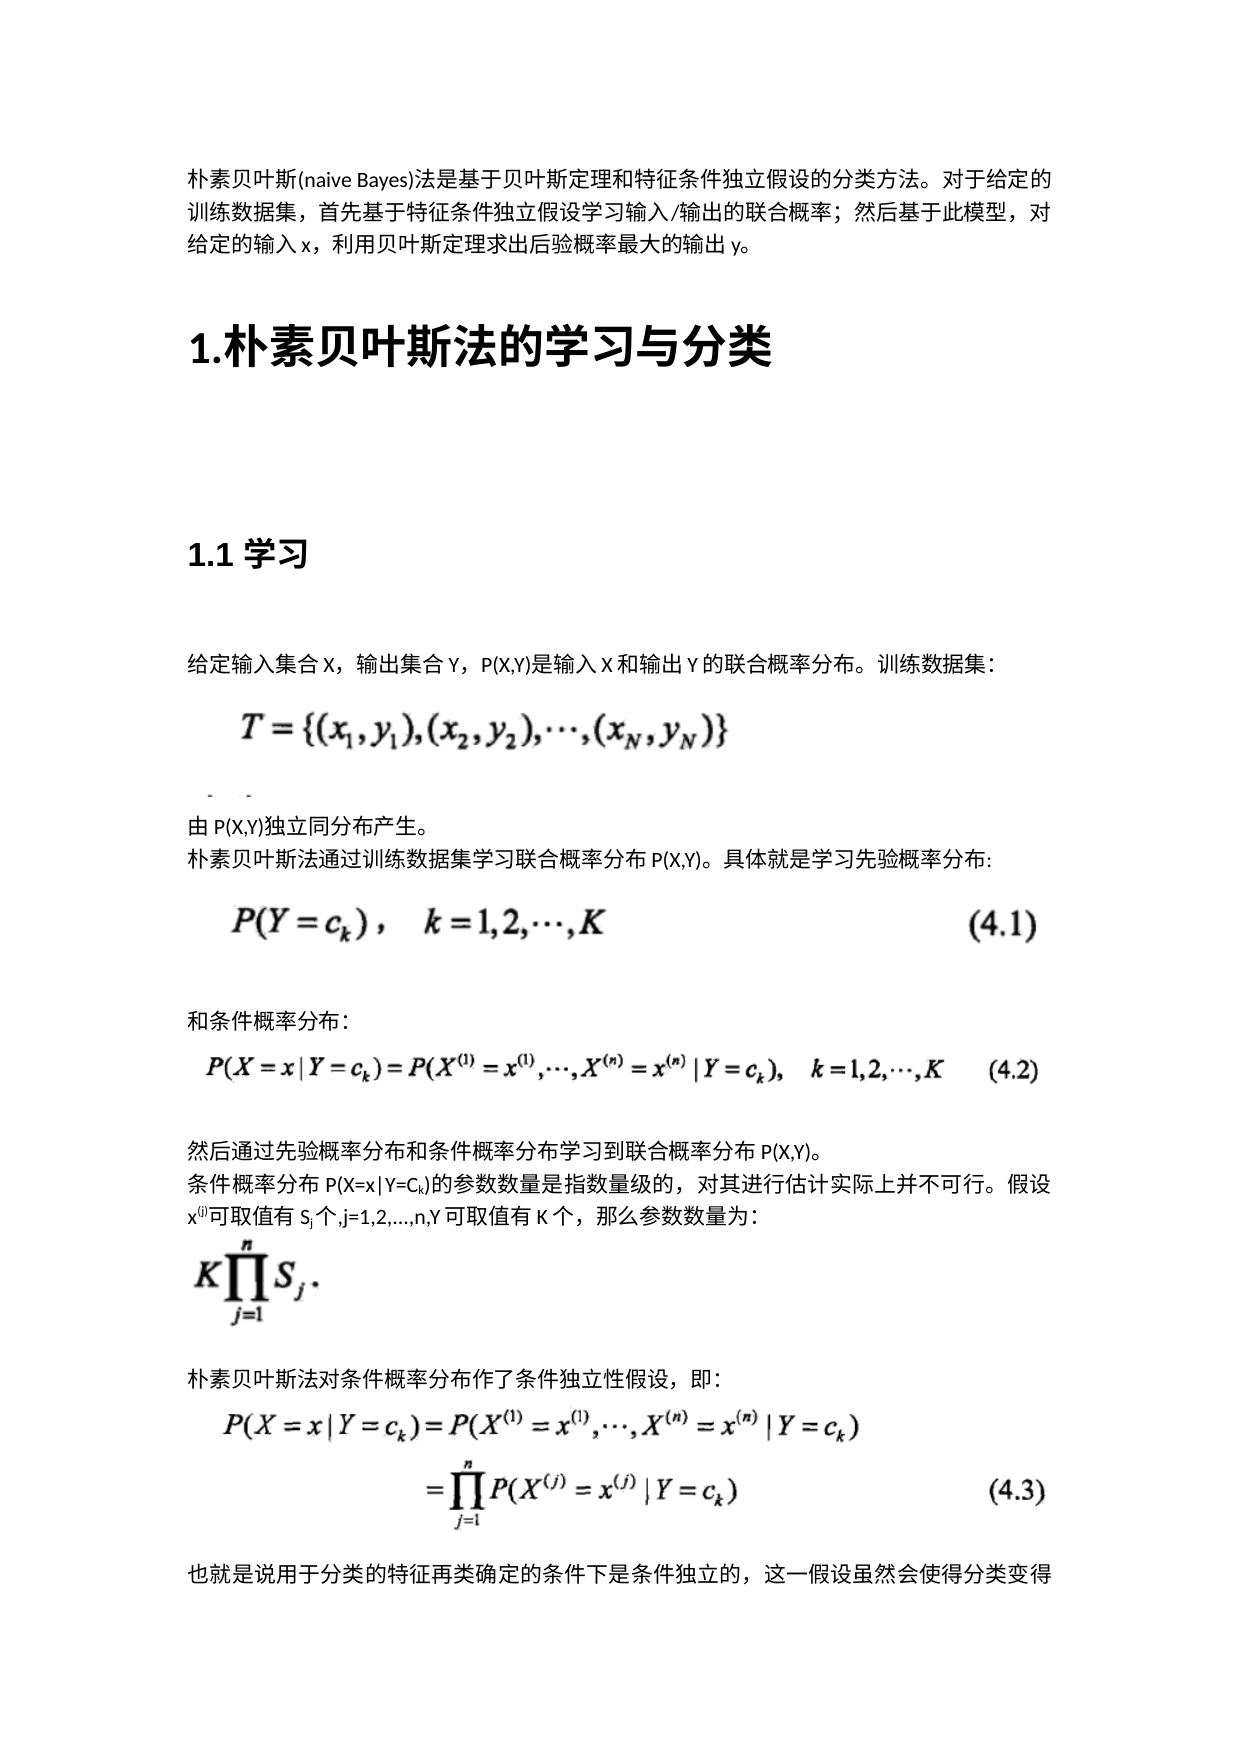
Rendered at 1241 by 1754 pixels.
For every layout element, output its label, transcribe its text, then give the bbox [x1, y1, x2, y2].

picture [187, 1036, 1052, 1106]
text 朴素贝叶斯法对条件概率分布作了条件独立性假设，即： [187, 1361, 1053, 1393]
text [187, 1556, 1053, 1589]
text 由P(X,Y)独立同分布产生。 [187, 809, 1053, 841]
text 条件概率分布P(X=x|Y=Ck)的参数数量是指数量级的，对其进行估计实际上并不可行。假设x(j)可取值有Sj个,j=1,2,...,n,Y可取值有K个，那么参数数量为： [187, 1166, 1053, 1231]
text 朴素贝叶斯(naive Bayes)法是基于贝叶斯定理和特征条件独立假设的分类方法。对于给定的训练数据集，首先基于特征条件独立假设学习输入/输出的联合概率；然后基于此模型，对给定的输入x，利用贝叶斯定理求出后验概率最大的输出y。 [187, 162, 1053, 259]
subtitle 1.1 学习 [187, 519, 1053, 584]
picture [187, 873, 1053, 980]
text 然后通过先验概率分布和条件概率分布学习到联合概率分布P(X,Y)。 [187, 1134, 1053, 1166]
subtitle 1.朴素贝叶斯法的学习与分类 [187, 295, 1053, 392]
picture [187, 1231, 422, 1342]
picture [187, 678, 890, 797]
text 给定输入集合X，输出集合Y，P(X,Y)是输入X和输出Y的联合概率分布。训练数据集： [187, 646, 1053, 679]
text 和条件概率分布： [187, 1004, 1053, 1036]
text 朴素贝叶斯法通过训练数据集学习联合概率分布P(X,Y)。具体就是学习先验概率分布: [187, 841, 1053, 873]
picture [187, 1393, 1053, 1545]
